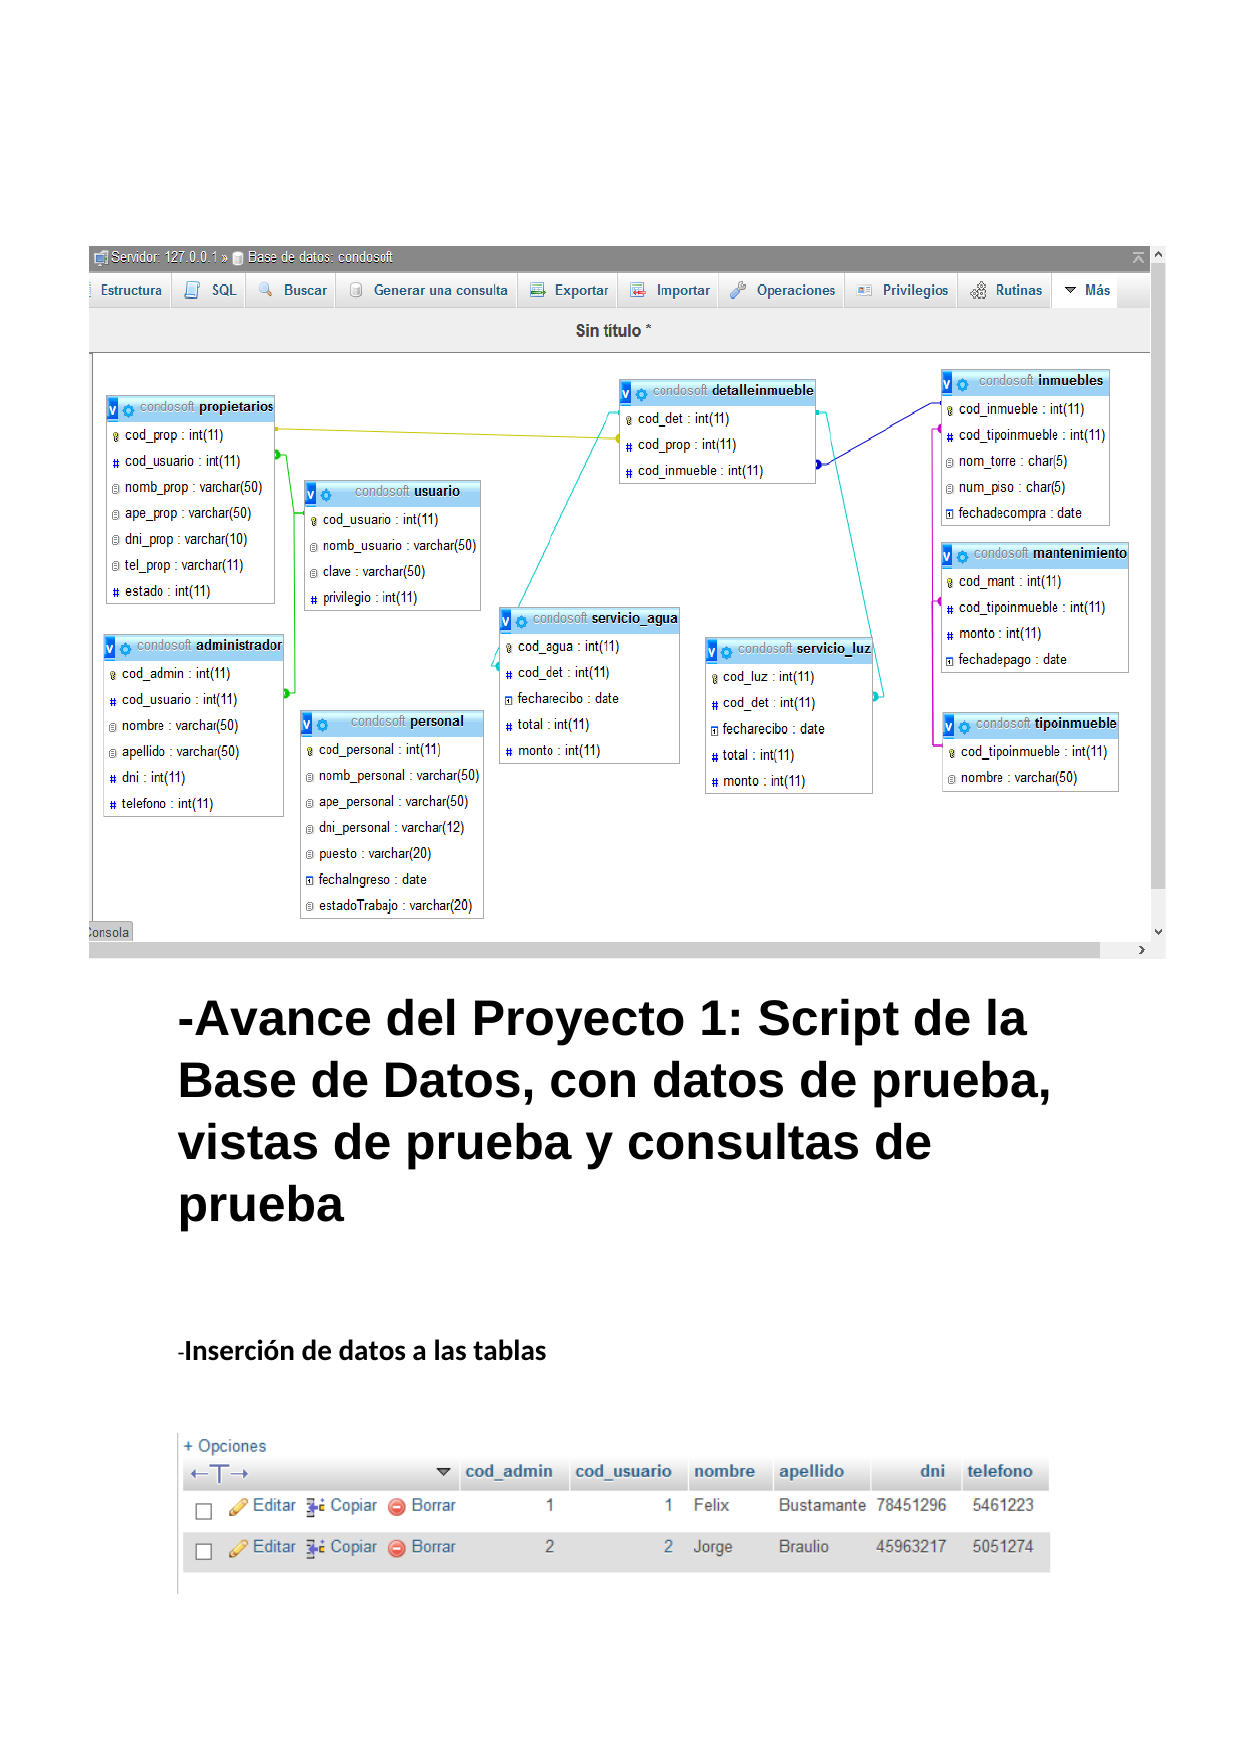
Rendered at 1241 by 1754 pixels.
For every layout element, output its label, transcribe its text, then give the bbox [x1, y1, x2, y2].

picture [89, 246, 1166, 959]
text -Inserción de datos a las tablas [177, 1332, 1063, 1367]
text -Avance del Proyecto 1: Script de la Base de Datos, con datos de prueba, vistas de prueba y consultas de prueba [177, 988, 1063, 1232]
